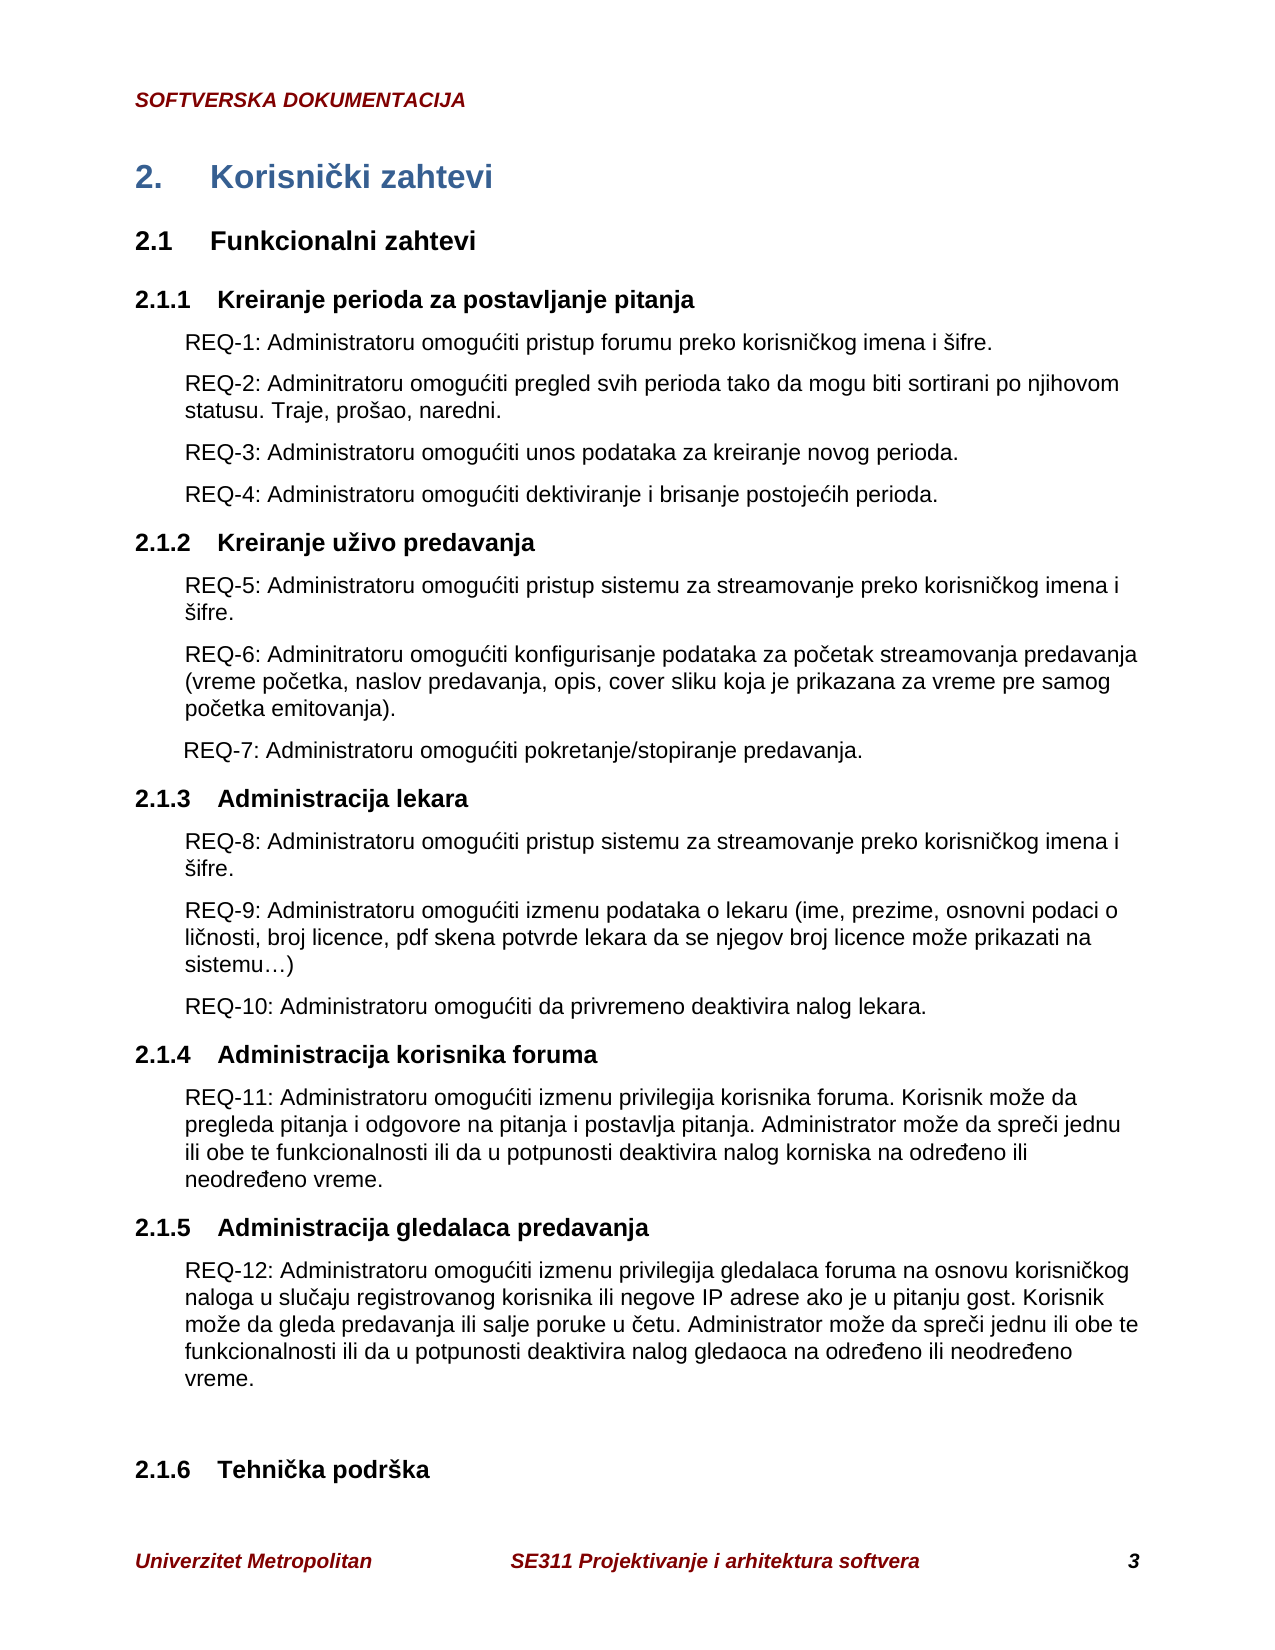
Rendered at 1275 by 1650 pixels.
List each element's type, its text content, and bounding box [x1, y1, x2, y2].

text REQ-7: Administratoru omogućiti pokretanje/stopiranje predavanja. [170, 737, 1140, 764]
text REQ-2: Adminitratoru omogućiti pregled svih perioda tako da mogu biti sortirani po njihovom statusu. Traje, prošao, naredni. [184, 370, 1140, 424]
text REQ-11: Administratoru omogućiti izmenu privilegija korisnika foruma. Korisnik može da pregleda pitanja i odgovore na pitanja i postavlja pitanja. Administrator može da spreči jednu ili obe te funkcionalnosti ili da u potpunosti deaktivira nalog korniska na određeno ili neodređeno vreme. [184, 1084, 1140, 1192]
subtitle Administracija lekara [135, 784, 1140, 813]
subtitle Administracija gledalaca predavanja [135, 1213, 1140, 1242]
text REQ-8: Administratoru omogućiti pristup sistemu za streamovanje preko korisničkog imena i šifre. [184, 828, 1140, 882]
text REQ-9: Administratoru omogućiti izmenu podataka o lekaru (ime, prezime, osnovni podaci o ličnosti, broj licence, pdf skena potvrde lekara da se njegov broj licence može prikazati na sistemu…) [184, 897, 1140, 978]
text REQ-10: Administratoru omogućiti da privremeno deaktivira nalog lekara. [184, 993, 1140, 1020]
subtitle Funkcionalni zahtevi [135, 224, 1140, 256]
text REQ-6: Adminitratoru omogućiti konfigurisanje podataka za početak streamovanja predavanja (vreme početka, naslov predavanja, opis, cover sliku koja je prikazana za vreme pre samog početka emitovanja). [184, 641, 1140, 722]
subtitle Korisnički zahtevi [135, 157, 1140, 195]
text REQ-4: Administratoru omogućiti dektiviranje i brisanje postojećih perioda. [184, 481, 1140, 508]
subtitle Administracija korisnika foruma [135, 1041, 1140, 1069]
text REQ-1: Administratoru omogućiti pristup forumu preko korisničkog imena i šifre. [184, 328, 1140, 356]
subtitle Kreiranje uživo predavanja [135, 528, 1140, 557]
subtitle Kreiranje perioda za postavljanje pitanja [135, 285, 1140, 314]
text REQ-3: Administratoru omogućiti unos podataka za kreiranje novog perioda. [184, 439, 1140, 466]
text REQ-12: Administratoru omogućiti izmenu privilegija gledalaca foruma na osnovu korisničkog naloga u slučaju registrovanog korisnika ili negove IP adrese ako je u pitanju gost. Korisnik može da gleda predavanja ili salje poruke u četu. Administrator može da spreči jednu ili obe te funkcionalnosti ili da u potpunosti deaktivira nalog gledaoca na određeno ili neodređeno vreme. [184, 1257, 1140, 1392]
text REQ-5: Administratoru omogućiti pristup sistemu za streamovanje preko korisničkog imena i šifre. [184, 572, 1140, 626]
subtitle Tehnička podrška [135, 1455, 1140, 1483]
